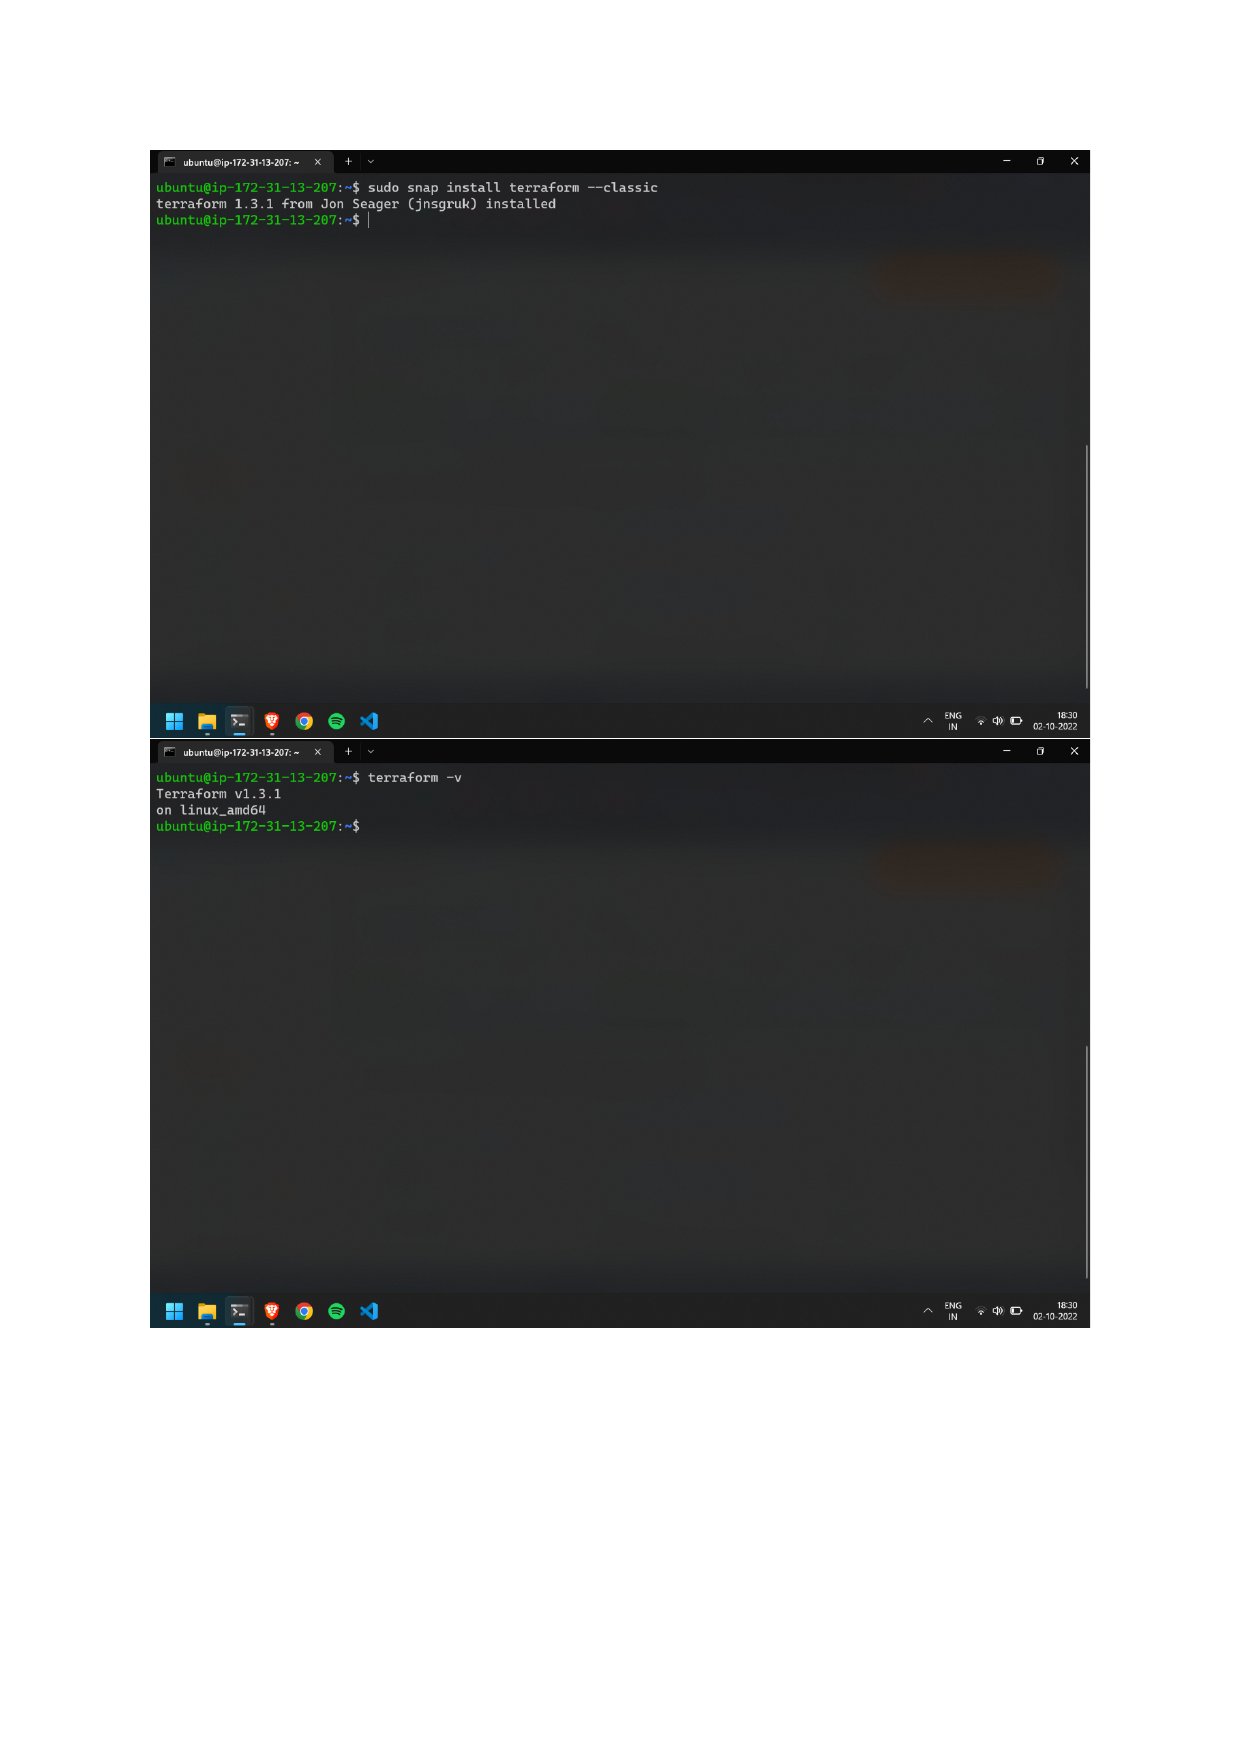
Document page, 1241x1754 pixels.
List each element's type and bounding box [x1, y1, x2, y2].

picture [150, 739, 1091, 1328]
picture [150, 150, 1091, 738]
